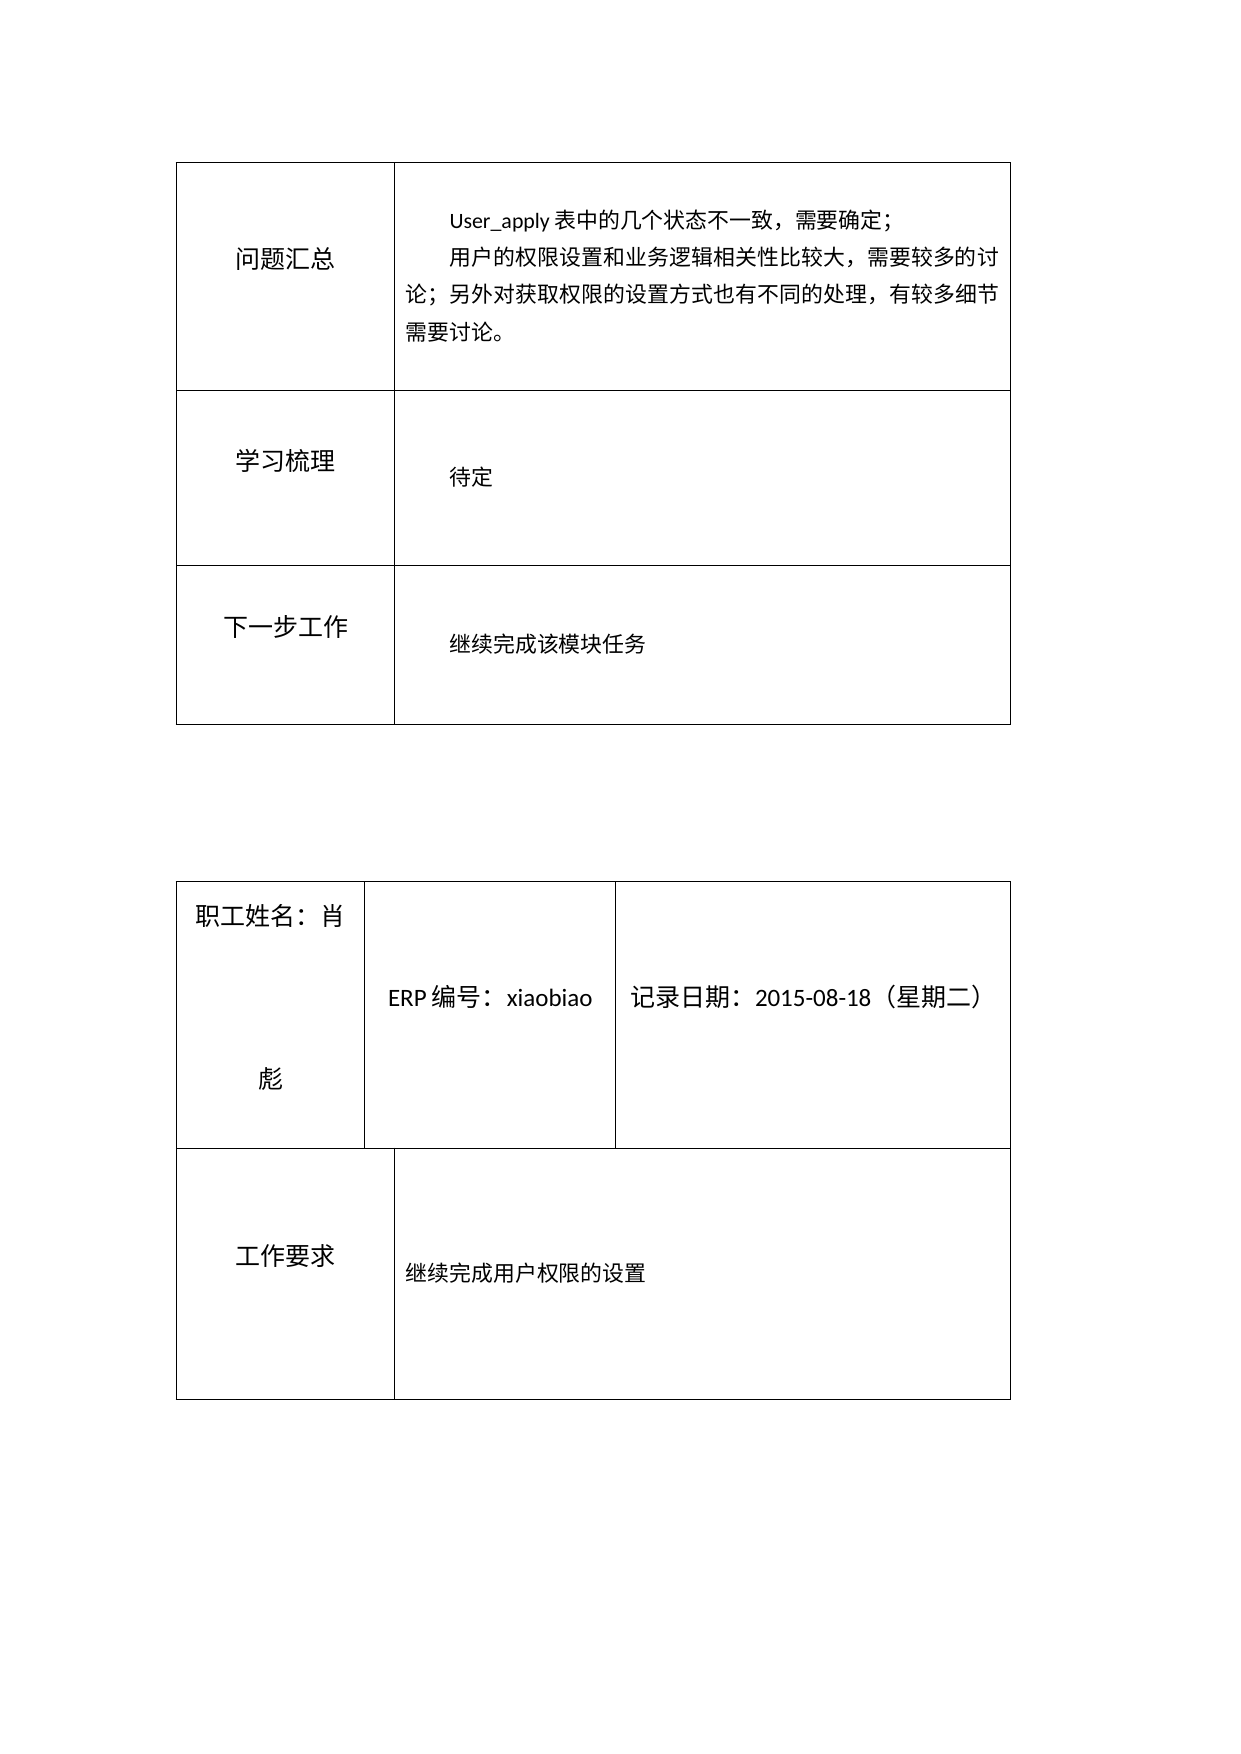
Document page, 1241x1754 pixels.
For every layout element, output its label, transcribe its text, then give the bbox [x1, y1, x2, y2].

table_cell 学习梳理 [177, 391, 394, 565]
table_cell 待定 [395, 391, 1010, 565]
table_header 职工姓名：肖彪 [177, 882, 364, 1147]
table_header ERP编号：xiaobiao [365, 882, 615, 1147]
table_cell User_apply表中的几个状态不一致，需要确定； 用户的权限设置和业务逻辑相关性比较大，需要较多的讨论；另外对获取权限的设置方式也有不同的处理，有较多细节需要讨论。 [395, 163, 1010, 390]
table_header 记录日期：2015-08-18（星期二） [616, 882, 1010, 1147]
table_cell 下一步工作 [177, 566, 394, 724]
table_cell 工作要求 [177, 1149, 394, 1399]
table_cell 问题汇总 [177, 163, 394, 390]
table_cell 继续完成该模块任务 [395, 566, 1010, 724]
table_cell 继续完成用户权限的设置 [395, 1149, 1010, 1399]
